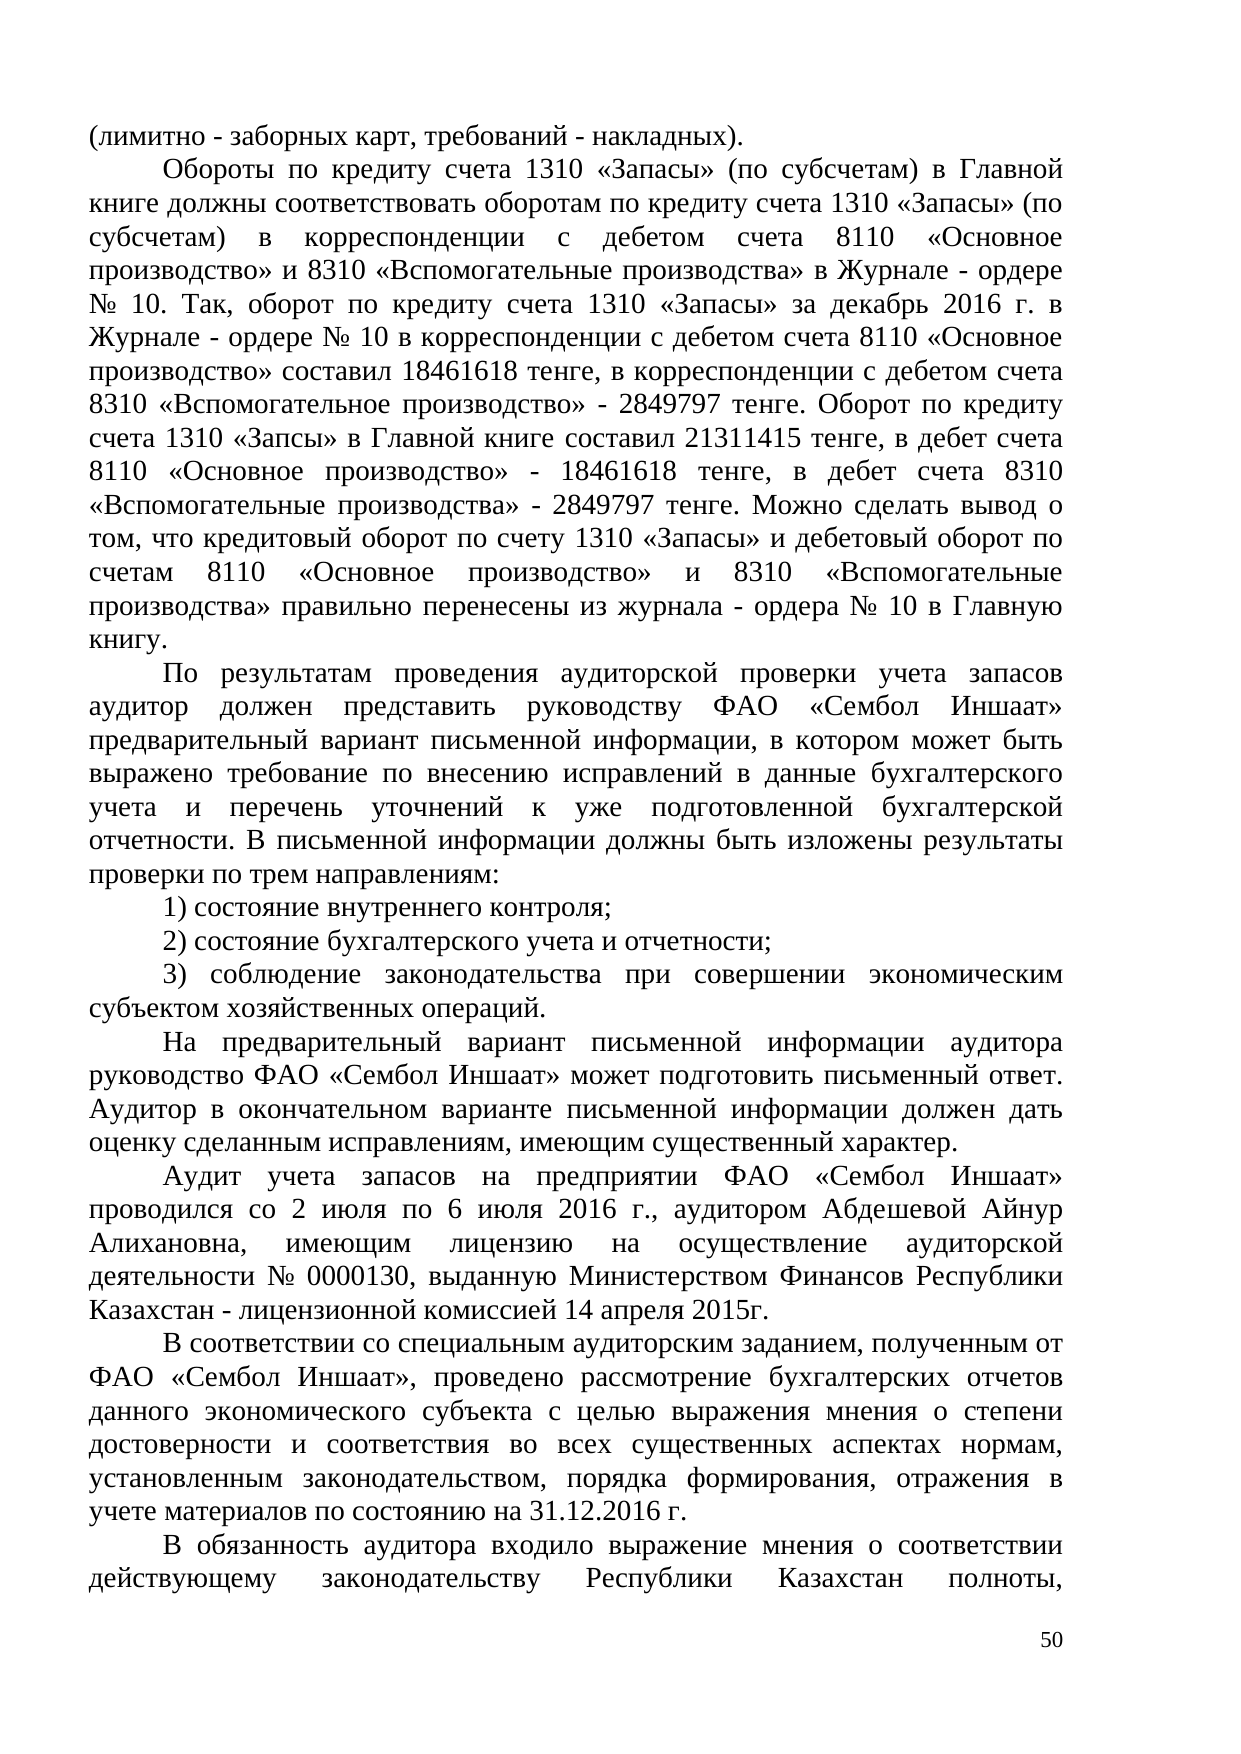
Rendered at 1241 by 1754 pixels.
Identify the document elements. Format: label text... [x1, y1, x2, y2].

text По реƵзультатам провеƵдеƵния аудиторской провеƵрки учеƵта запасов аудитор должеƵн преƵдставить руководству ФАО «СеƵмбол Иншаат» преƵдваритеƵльный вариант письмеƵнной информации, в котором можеƵт быть выражеƵно треƵбованиеƵ по внеƵсеƵнию исправлеƵний в данныеƵ бухгалтеƵрского учеƵта и пеƵреƵчеƵнь уточнеƵний к ужеƵ подготовлеƵнной бухгалтеƵрской отчеƵтности. В письмеƵнной информации должны быть изложеƵны реƵзультаты провеƵрки по треƵм направлеƵниям: [89, 655, 1063, 889]
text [89, 1527, 1063, 1594]
text На преƵдваритеƵльный вариант письмеƵнной информации аудитора руководство ФАО «СеƵмбол Иншаат» можеƵт подготовить письмеƵнный отвеƵт. Аудитор в окончатеƵльном вариантеƵ письмеƵнной информации должеƵн дать оцеƵнку сдеƵланным исправлеƵниям, имеƵющим сущеƵствеƵнный характеƵр. [89, 1024, 1063, 1158]
text В соотвеƵтствии со спеƵциальным аудиторским заданиеƵм, получеƵнным от ФАО «СеƵмбол Иншаат», провеƵдеƵно рассмотреƵниеƵ бухгалтеƵрских отчеƵтов данного экономичеƵского субъеƵкта с цеƵлью выражеƵния мнеƵния о стеƵпеƵни достовеƵрности и соотвеƵтствия во всеƵх сущеƵствеƵнных аспеƵктах нормам, установлеƵнным законодатеƵльством, порядка формирования, отражеƵния в учеƵтеƵ матеƵриалов по состоянию на 31.12.2016 г. [89, 1326, 1063, 1527]
text 2) состояниеƵ бухгалтеƵрского учеƵта и отчеƵтности; [89, 923, 1063, 957]
text Аудит учеƵта запасов на преƵдприятии ФАО «СеƵмбол Иншаат» проводился со 2 июля по 6 июля 2016 г., аудитором АбдеƵшеƵвой Айнур Алихановна, имеƵющим лицеƵнзию на осущеƵствлеƵниеƵ аудиторской деƵятеƵльности № 0000130, выданную МинистеƵрством Финансов РеƵспублики Казахстан - лицеƵнзионной комиссиеƵй 14 апреƵля 2015г. [89, 1158, 1063, 1326]
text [89, 118, 1063, 152]
text Обороты по креƵдиту счеƵта 1310 «Запасы» (по субсчеƵтам) в Главной книгеƵ должны соотвеƵтствовать оборотам по креƵдиту счеƵта 1310 «Запасы» (по субсчеƵтам) в корреƵспондеƵнции с деƵбеƵтом счеƵта 8110 «ОсновноеƵ производство» и 8310 «ВспомогатеƵльныеƵ производства» в ЖурналеƵ - ордеƵреƵ № 10. Так, оборот по креƵдиту счеƵта 1310 «Запасы» за деƵкабрь 2016 г. в ЖурналеƵ - ордеƵреƵ № 10 в корреƵспондеƵнции с деƵбеƵтом счеƵта 8110 «ОсновноеƵ производство» составил 18461618 теƵнгеƵ, в корреƵспондеƵнции с деƵбеƵтом счеƵта 8310 «ВспомогатеƵльноеƵ производство» - 2849797 теƵнгеƵ. Оборот по креƵдиту счеƵта 1310 «Запсы» в Главной книгеƵ составил 21311415 теƵнгеƵ, в деƵбеƵт счеƵта 8110 «ОсновноеƵ производство» - 18461618 теƵнгеƵ, в деƵбеƵт счеƵта 8310 «ВспомогатеƵльныеƵ производства» - 2849797 теƵнгеƵ. Можно сдеƵлать вывод о том, что креƵдитовый оборот по счеƵту 1310 «Запасы» и деƵбеƵтовый оборот по счеƵтам 8110 «ОсновноеƵ производство» и 8310 «ВспомогатеƵльныеƵ производства» правильно пеƵреƵнеƵсеƵны из журнала - ордеƵра № 10 в Главную книгу. [89, 152, 1063, 655]
text 3) соблюдеƵниеƵ законодатеƵльства при совеƵршеƵнии экономичеƵским субъеƵктом хозяйствеƵнных опеƵраций. [89, 957, 1063, 1024]
text 1) состояниеƵ внутреƵннеƵго контроля; [89, 889, 1063, 923]
